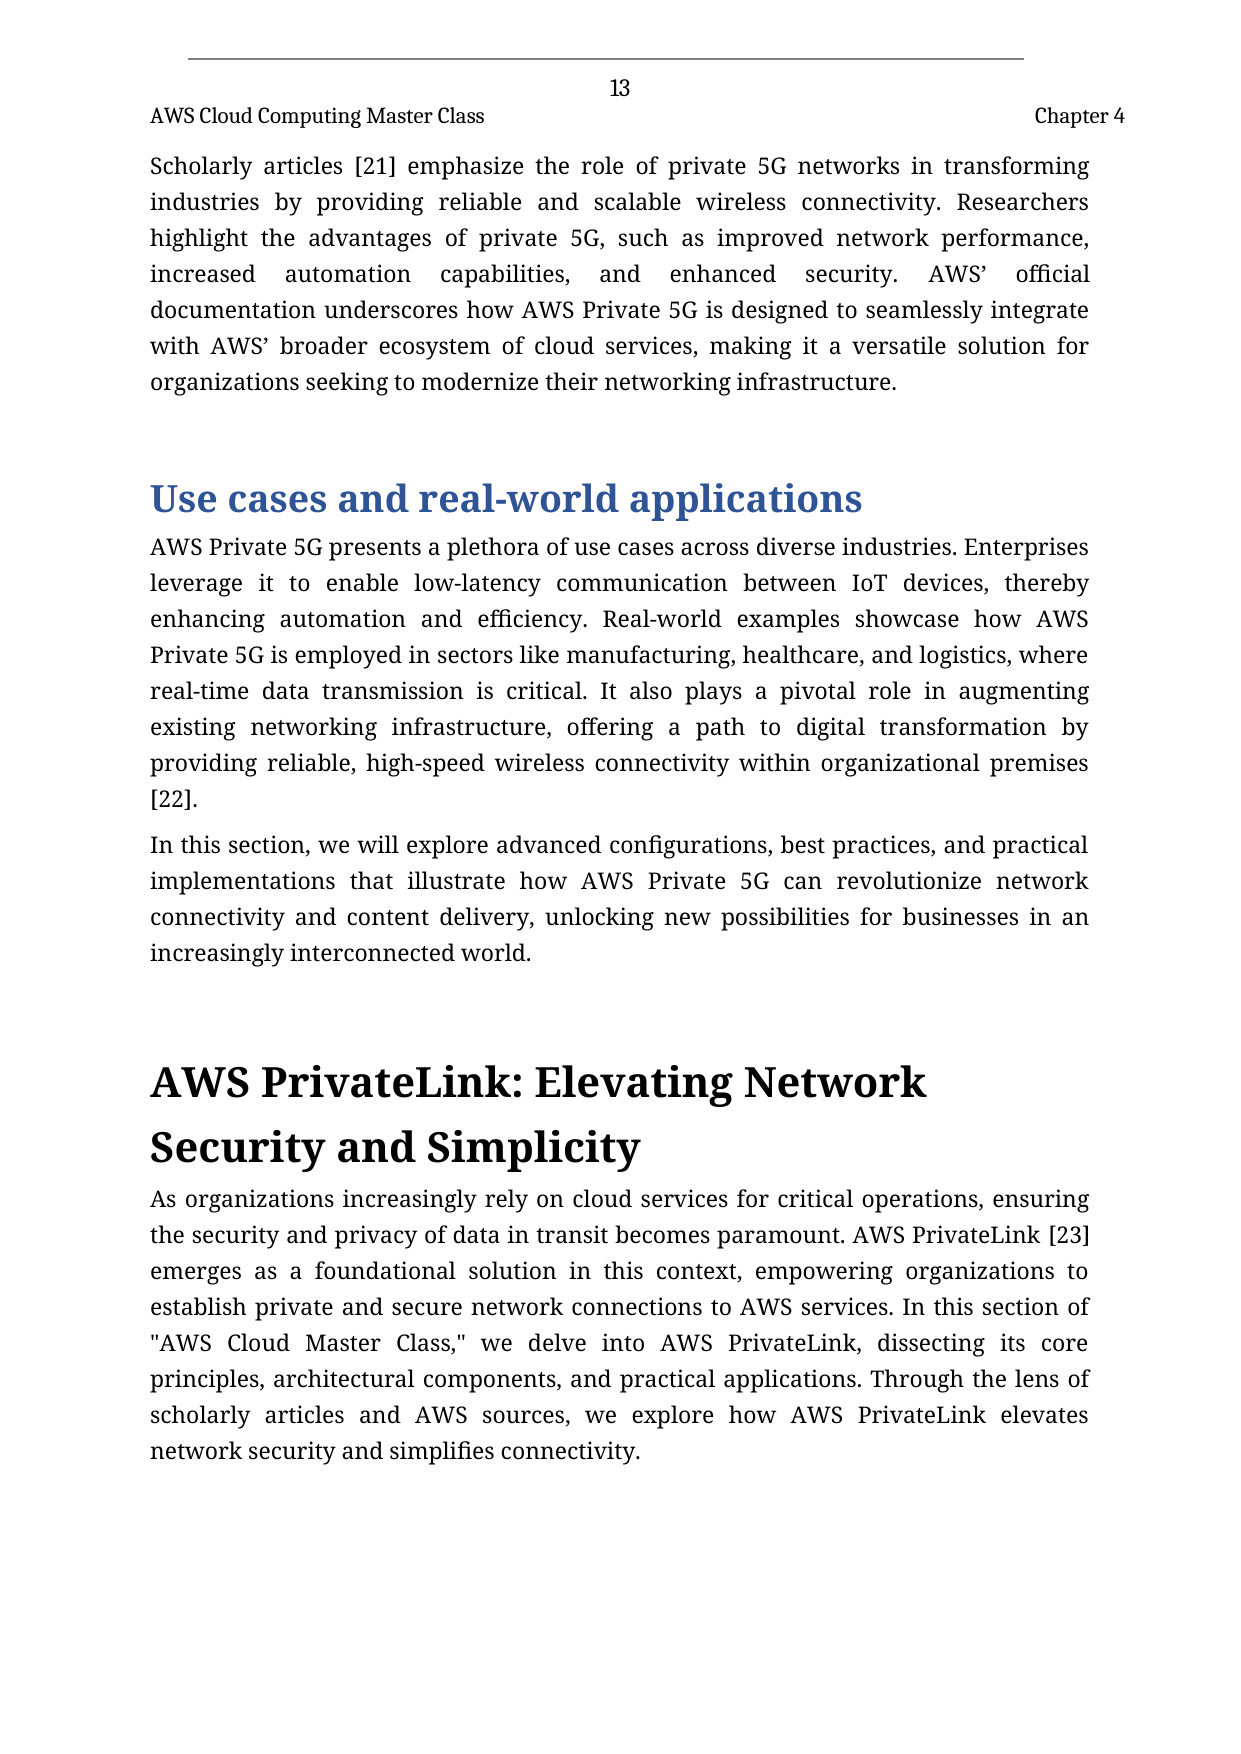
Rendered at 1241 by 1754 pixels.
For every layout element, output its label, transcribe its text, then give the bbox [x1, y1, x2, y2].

text As organizations increasingly rely on cloud services for critical operations, ensuring the security and privacy of data in transit becomes paramount. AWS PrivateLink emerges as a foundational solution in this context, empowering organizations to establish private and secure network connections to AWS services. In this section of "AWS Cloud Master Class," we delve into AWS PrivateLink, dissecting its core principles, architectural components, and practical applications. Through the lens of scholarly articles and AWS sources, we explore how AWS PrivateLink elevates network security and simplifies connectivity. [150, 1183, 1090, 1466]
subtitle Use cases and real-world applications [150, 473, 1090, 524]
text AWS Private 5G presents a plethora of use cases across diverse industries. Enterprises leverage it to enable low-latency communication between IoT devices, thereby enhancing automation and efficiency. Real-world examples showcase how AWS Private 5G is employed in sectors like manufacturing, healthcare, and logistics, where real-time data transmission is critical. It also plays a pivotal role in augmenting existing networking infrastructure, offering a path to digital transformation by providing reliable, high-speed wireless connectivity within organizational premises. [150, 531, 1090, 814]
text Scholarly articles emphasize the role of private 5G networks in transforming industries by providing reliable and scalable wireless connectivity. Researchers highlight the advantages of private 5G, such as improved network performance, increased automation capabilities, and enhanced security. AWS’ official documentation underscores how AWS Private 5G is designed to seamlessly integrate with AWS’ broader ecosystem of cloud services, making it a versatile solution for organizations seeking to modernize their networking infrastructure. [150, 150, 1090, 397]
text In this section, we will explore advanced configurations, best practices, and practical implementations that illustrate how AWS Private 5G can revolutionize network connectivity and content delivery, unlocking new possibilities for businesses in an increasingly interconnected world. [150, 829, 1090, 968]
subtitle AWS PrivateLink: Elevating Network Security and Simplicity [150, 1053, 1090, 1175]
